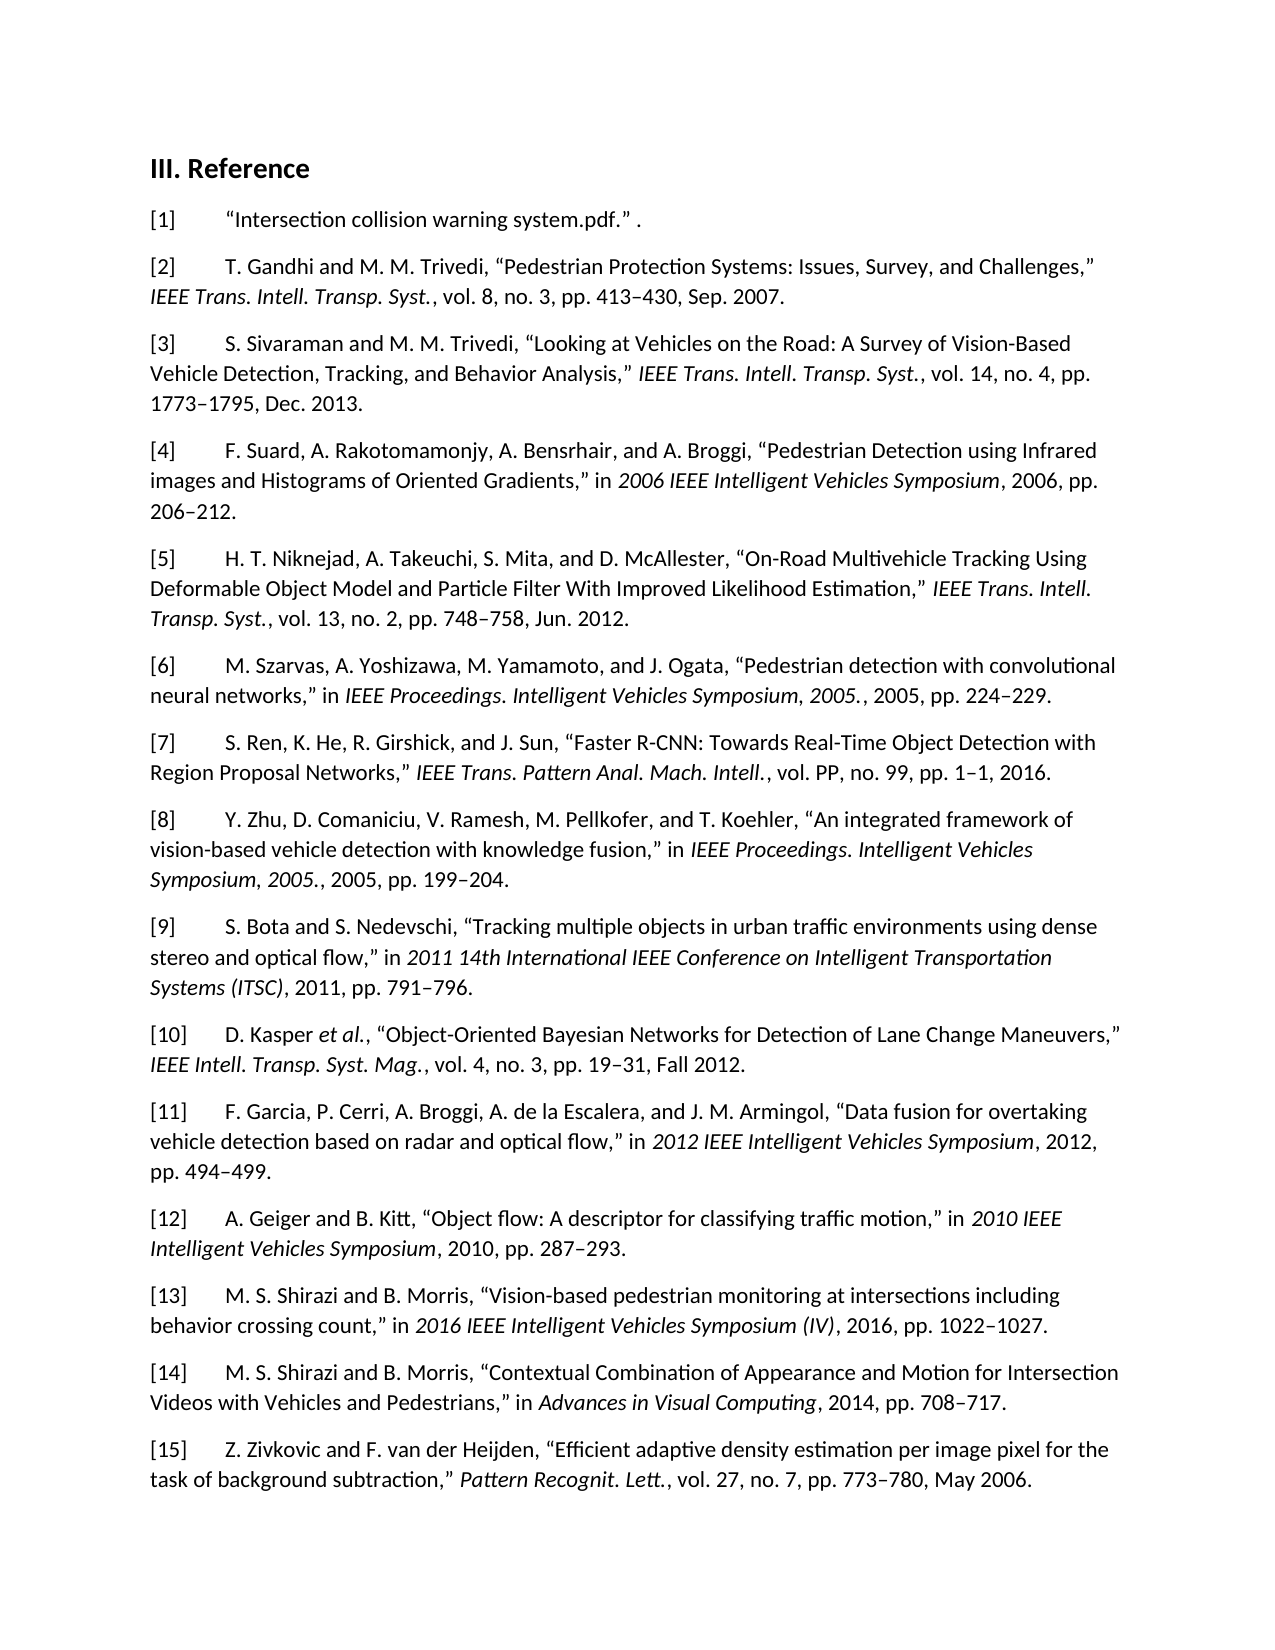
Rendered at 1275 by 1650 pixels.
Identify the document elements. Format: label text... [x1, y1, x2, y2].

text [3] S. Sivaraman and M. M. Trivedi, “Looking at Vehicles on the Road: A Survey of Vision-Based Vehicle Detection, Tracking, and Behavior Analysis,” IEEE Trans. Intell. Transp. Syst., vol. 14, no. 4, pp. 1773–1795, Dec. 2013. [150, 329, 1125, 417]
text [14] M. S. Shirazi and B. Morris, “Contextual Combination of Appearance and Motion for Intersection Videos with Vehicles and Pedestrians,” in Advances in Visual Computing, 2014, pp. 708–717. [150, 1358, 1125, 1416]
text [7] S. Ren, K. He, R. Girshick, and J. Sun, “Faster R-CNN: Towards Real-Time Object Detection with Region Proposal Networks,” IEEE Trans. Pattern Anal. Mach. Intell., vol. PP, no. 99, pp. 1–1, 2016. [150, 728, 1125, 786]
text [11] F. Garcia, P. Cerri, A. Broggi, A. de la Escalera, and J. M. Armingol, “Data fusion for overtaking vehicle detection based on radar and optical flow,” in 2012 IEEE Intelligent Vehicles Symposium, 2012, pp. 494–499. [150, 1097, 1125, 1185]
text [6] M. Szarvas, A. Yoshizawa, M. Yamamoto, and J. Ogata, “Pedestrian detection with convolutional neural networks,” in IEEE Proceedings. Intelligent Vehicles Symposium, 2005., 2005, pp. 224–229. [150, 651, 1125, 709]
text [15] Z. Zivkovic and F. van der Heijden, “Efficient adaptive density estimation per image pixel for the task of background subtraction,” Pattern Recognit. Lett., vol. 27, no. 7, pp. 773–780, May 2006. [150, 1435, 1125, 1493]
text [1] “Intersection collision warning system.pdf.” . [150, 205, 1125, 233]
list Reference [150, 150, 1125, 186]
text [2] T. Gandhi and M. M. Trivedi, “Pedestrian Protection Systems: Issues, Survey, and Challenges,” IEEE Trans. Intell. Transp. Syst., vol. 8, no. 3, pp. 413–430, Sep. 2007. [150, 252, 1125, 310]
text [8] Y. Zhu, D. Comaniciu, V. Ramesh, M. Pellkofer, and T. Koehler, “An integrated framework of vision-based vehicle detection with knowledge fusion,” in IEEE Proceedings. Intelligent Vehicles Symposium, 2005., 2005, pp. 199–204. [150, 805, 1125, 893]
text [10] D. Kasper et al., “Object-Oriented Bayesian Networks for Detection of Lane Change Maneuvers,” IEEE Intell. Transp. Syst. Mag., vol. 4, no. 3, pp. 19–31, Fall 2012. [150, 1020, 1125, 1078]
text [13] M. S. Shirazi and B. Morris, “Vision-based pedestrian monitoring at intersections including behavior crossing count,” in 2016 IEEE Intelligent Vehicles Symposium (IV), 2016, pp. 1022–1027. [150, 1281, 1125, 1339]
text [4] F. Suard, A. Rakotomamonjy, A. Bensrhair, and A. Broggi, “Pedestrian Detection using Infrared images and Histograms of Oriented Gradients,” in 2006 IEEE Intelligent Vehicles Symposium, 2006, pp. 206–212. [150, 436, 1125, 525]
text [12] A. Geiger and B. Kitt, “Object flow: A descriptor for classifying traffic motion,” in 2010 IEEE Intelligent Vehicles Symposium, 2010, pp. 287–293. [150, 1204, 1125, 1262]
text [5] H. T. Niknejad, A. Takeuchi, S. Mita, and D. McAllester, “On-Road Multivehicle Tracking Using Deformable Object Model and Particle Filter With Improved Likelihood Estimation,” IEEE Trans. Intell. Transp. Syst., vol. 13, no. 2, pp. 748–758, Jun. 2012. [150, 544, 1125, 632]
text [9] S. Bota and S. Nedevschi, “Tracking multiple objects in urban traffic environments using dense stereo and optical flow,” in 2011 14th International IEEE Conference on Intelligent Transportation Systems (ITSC), 2011, pp. 791–796. [150, 912, 1125, 1001]
